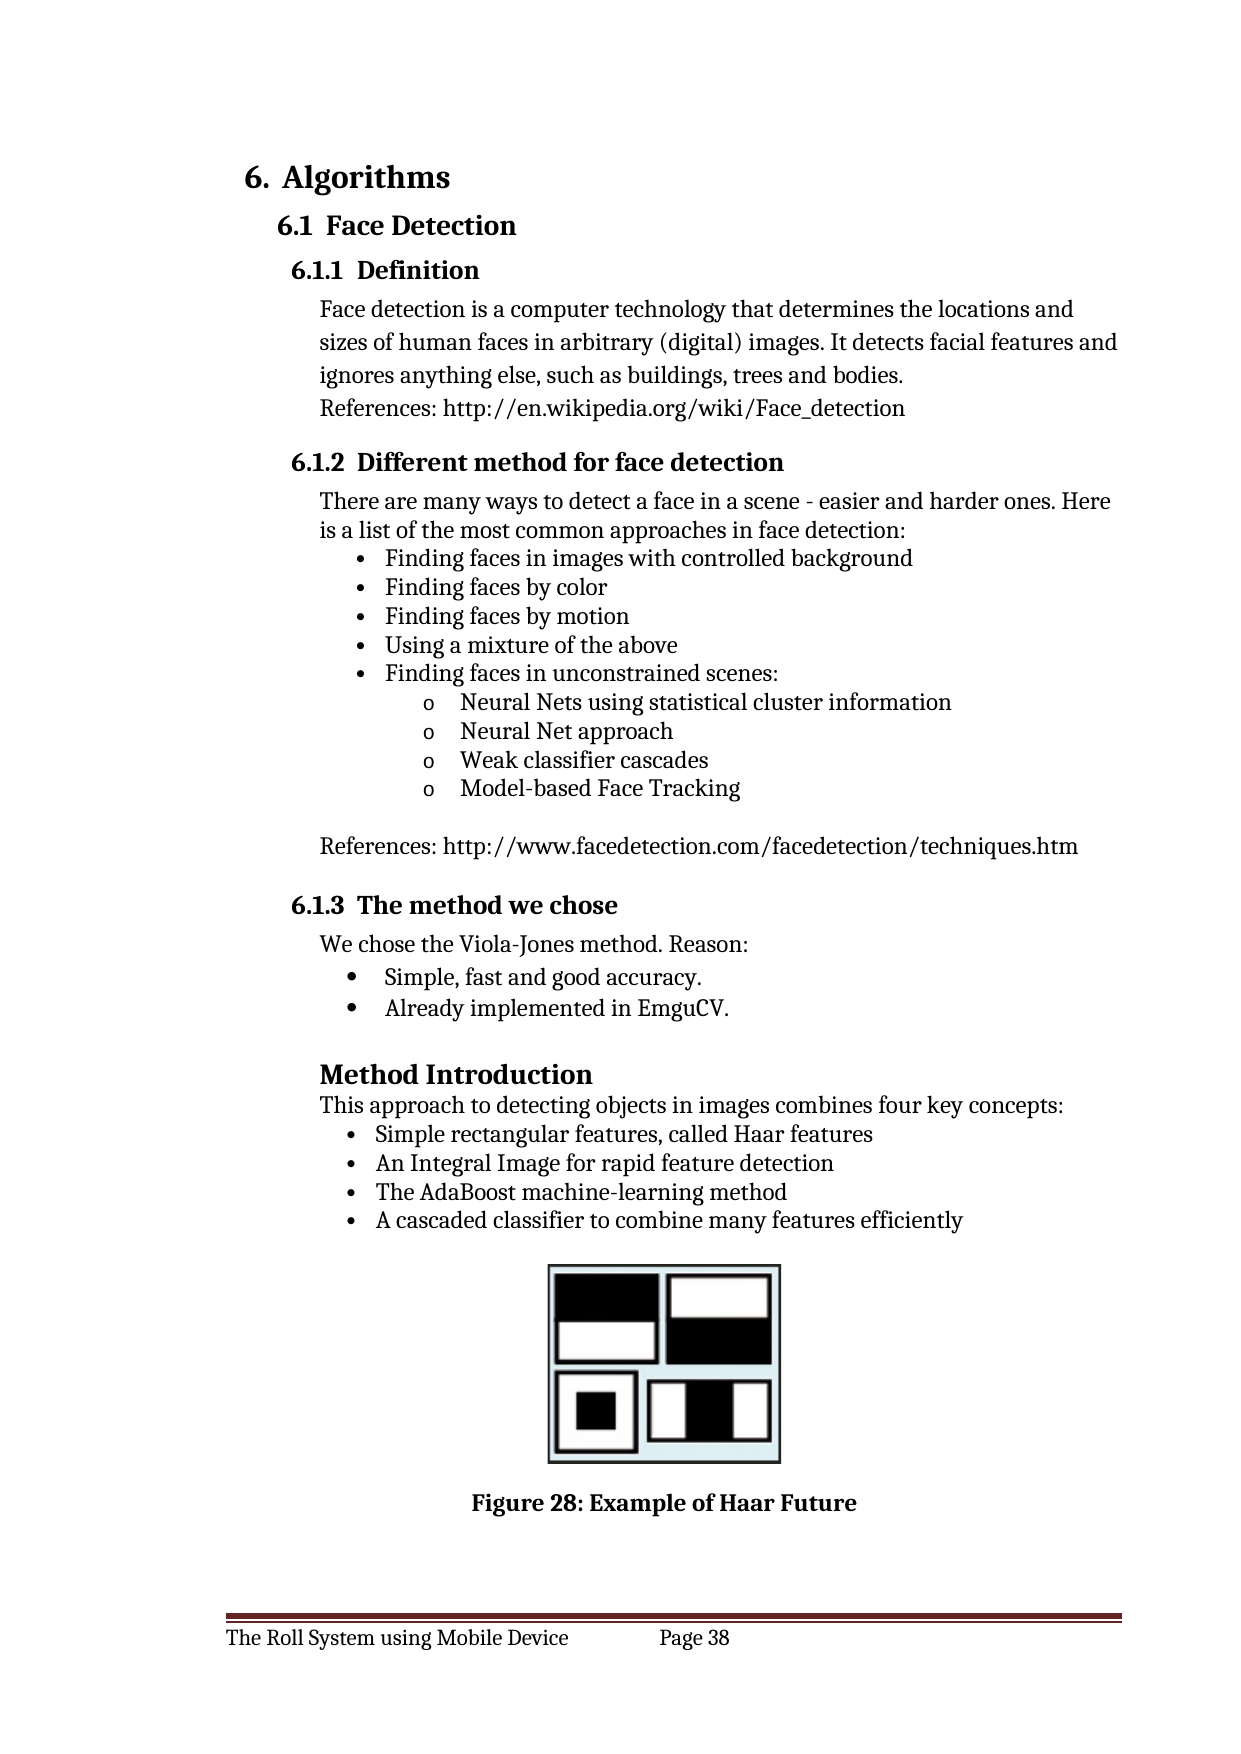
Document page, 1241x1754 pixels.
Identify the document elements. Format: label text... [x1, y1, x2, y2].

text References: http://en.wikipedia.org/wiki/Face_detection [319, 393, 1122, 422]
list An Integral Image for rapid feature detection [347, 1149, 1122, 1178]
list Simple, fast and good accuracy. [347, 963, 1122, 991]
text Figure 28: Example of Haar Future [207, 1489, 1122, 1517]
list Finding faces in unconstrained scenes: [357, 659, 1122, 688]
list The AdaBoost machine-learning method [347, 1178, 1122, 1206]
list A cascaded classifier to combine many features efficiently [347, 1206, 1122, 1235]
text Method Introduction [319, 1058, 1122, 1091]
text Face detection is a computer technology that determines the locations and sizes of human faces in arbitrary (digital) images. It detects facial features and ignores anything else, such as buildings, trees and bodies. [319, 294, 1122, 389]
list Finding faces by color [357, 573, 1122, 602]
list Neural Net approach [422, 717, 1122, 746]
list Weak classifier cascades [422, 746, 1122, 774]
subtitle Face Detection [277, 209, 1122, 242]
text This approach to detecting objects in images combines four key concepts: [319, 1091, 1122, 1120]
list Model-based Face Tracking [422, 774, 1122, 803]
list Already implemented in EmguCV. [347, 994, 1122, 1022]
subtitle Different method for face detection [291, 447, 1122, 478]
text References: http://www.facedetection.com/facedetection/techniques.htm [319, 832, 1122, 861]
list Finding faces by motion [357, 602, 1122, 631]
picture [547, 1264, 782, 1464]
text We chose the Viola-Jones method. Reason: [319, 930, 1122, 958]
list Using a mixture of the above [357, 631, 1122, 659]
subtitle The method we chose [291, 890, 1122, 921]
list Simple rectangular features, called Haar features [347, 1120, 1122, 1149]
list Neural Nets using statistical cluster information [422, 688, 1122, 717]
subtitle Definition [291, 255, 1122, 286]
subtitle Algorithms [244, 158, 1122, 196]
list Finding faces in images with controlled background [357, 544, 1122, 573]
text There are many ways to detect a face in a scene - easier and harder ones. Here is a list of the most common approaches in face detection: [319, 487, 1122, 544]
